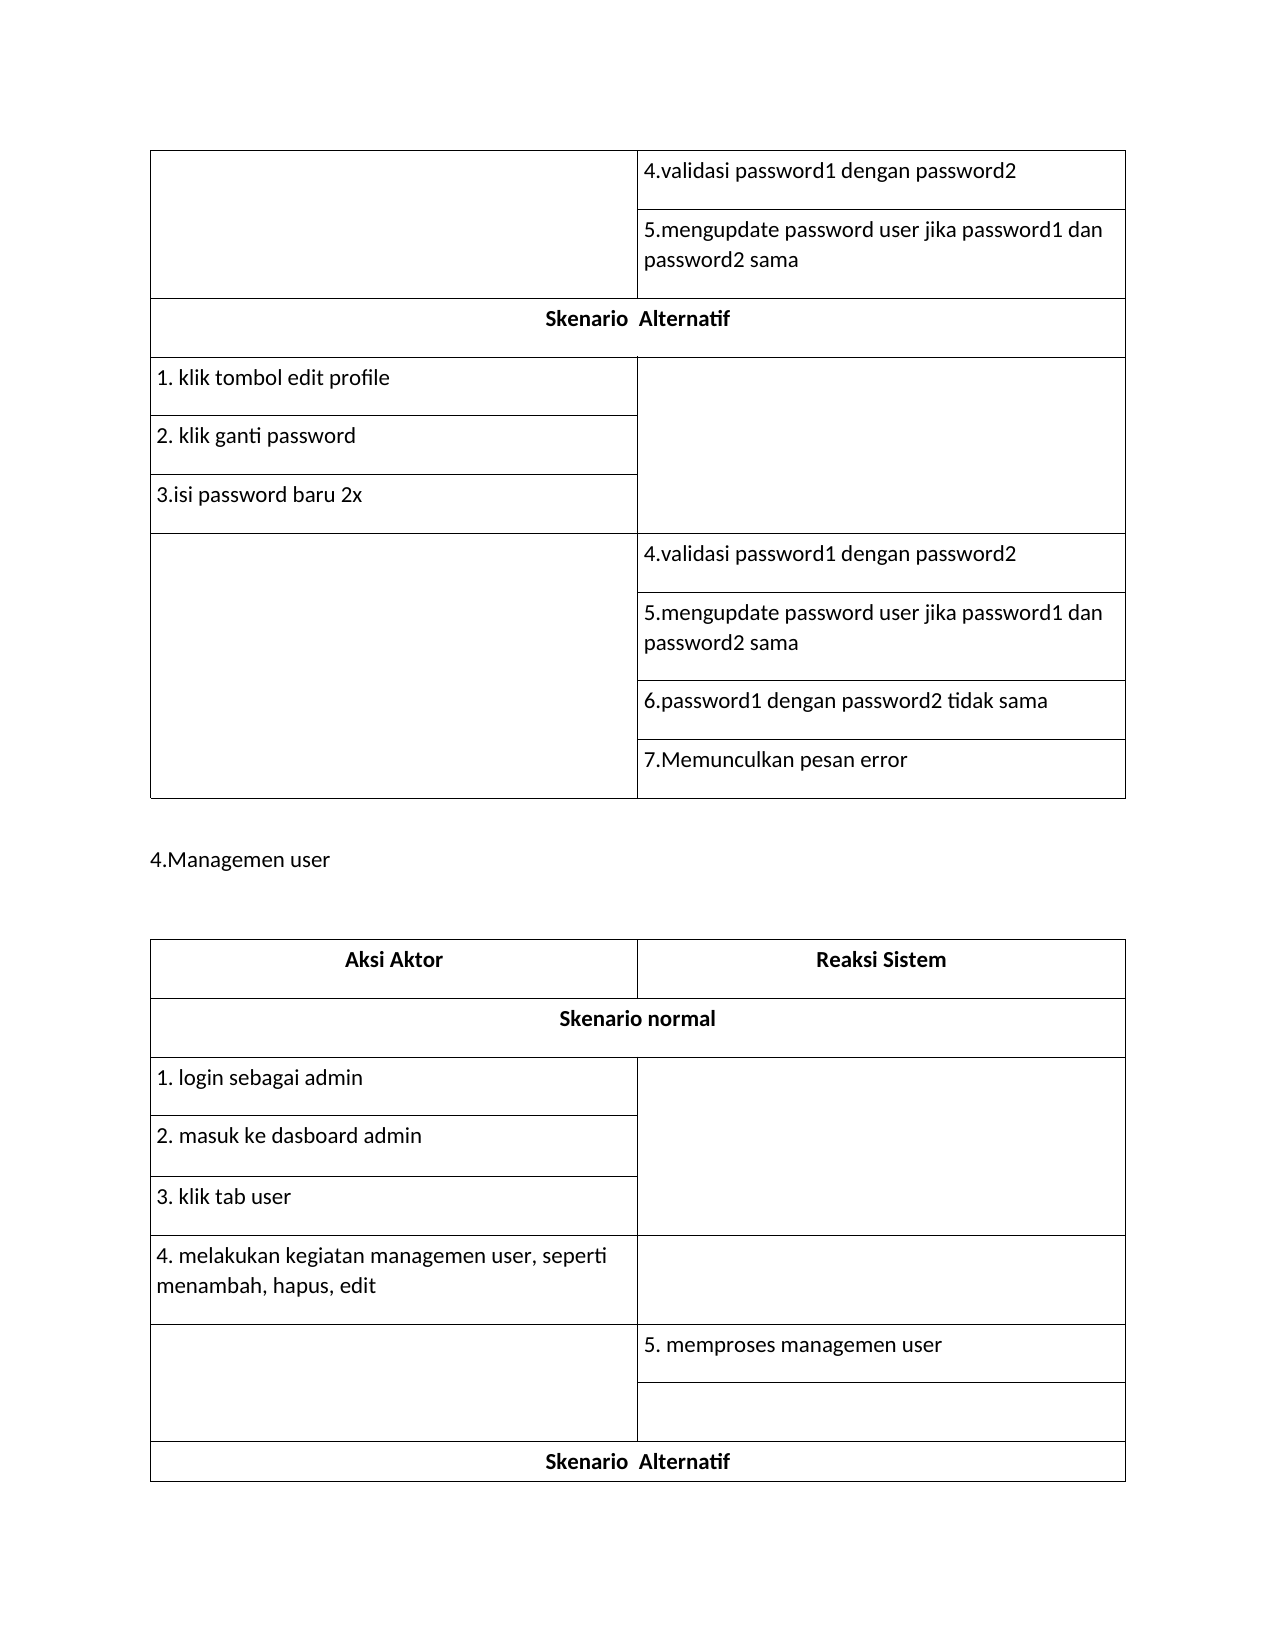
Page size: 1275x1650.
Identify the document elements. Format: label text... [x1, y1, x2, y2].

table_cell [151, 534, 637, 798]
table_cell 1. klik tombol edit profile [151, 358, 637, 415]
table_cell 4.validasi password1 dengan password2 [638, 151, 1125, 209]
table_cell [638, 1383, 1125, 1441]
table_cell [151, 1325, 637, 1441]
table_cell [638, 1236, 1125, 1323]
table_header Aksi Aktor [151, 940, 637, 998]
text 4.Managemen user [150, 845, 1125, 873]
table_cell Skenario normal [151, 999, 1125, 1057]
table_cell 5. memproses managemen user [638, 1325, 1125, 1382]
table_cell 5.mengupdate password user jika password1 dan password2 sama [638, 593, 1125, 680]
table_cell 1. login sebagai admin [151, 1058, 637, 1115]
table_header Reaksi Sistem [638, 940, 1125, 998]
table_cell 3.isi password baru 2x [151, 475, 637, 533]
table_cell 7.Memunculkan pesan error [638, 740, 1125, 798]
table_cell [638, 1058, 1125, 1234]
table_cell [638, 358, 1125, 533]
table_cell 4. melakukan kegiatan managemen user, seperti menambah, hapus, edit [151, 1236, 637, 1323]
table_cell 4.validasi password1 dengan password2 [638, 534, 1125, 591]
table_cell 2. klik ganti password [151, 416, 637, 474]
table_cell 5.mengupdate password user jika password1 dan password2 sama [638, 210, 1125, 298]
table_cell 6.password1 dengan password2 tidak sama [638, 681, 1125, 739]
table_cell [151, 151, 637, 298]
table_cell Skenario Alternatif [151, 1442, 1125, 1481]
table_cell 2. masuk ke dasboard admin [151, 1116, 637, 1176]
table_cell 3. klik tab user [151, 1177, 637, 1234]
table_cell Skenario Alternatif [151, 299, 1125, 356]
